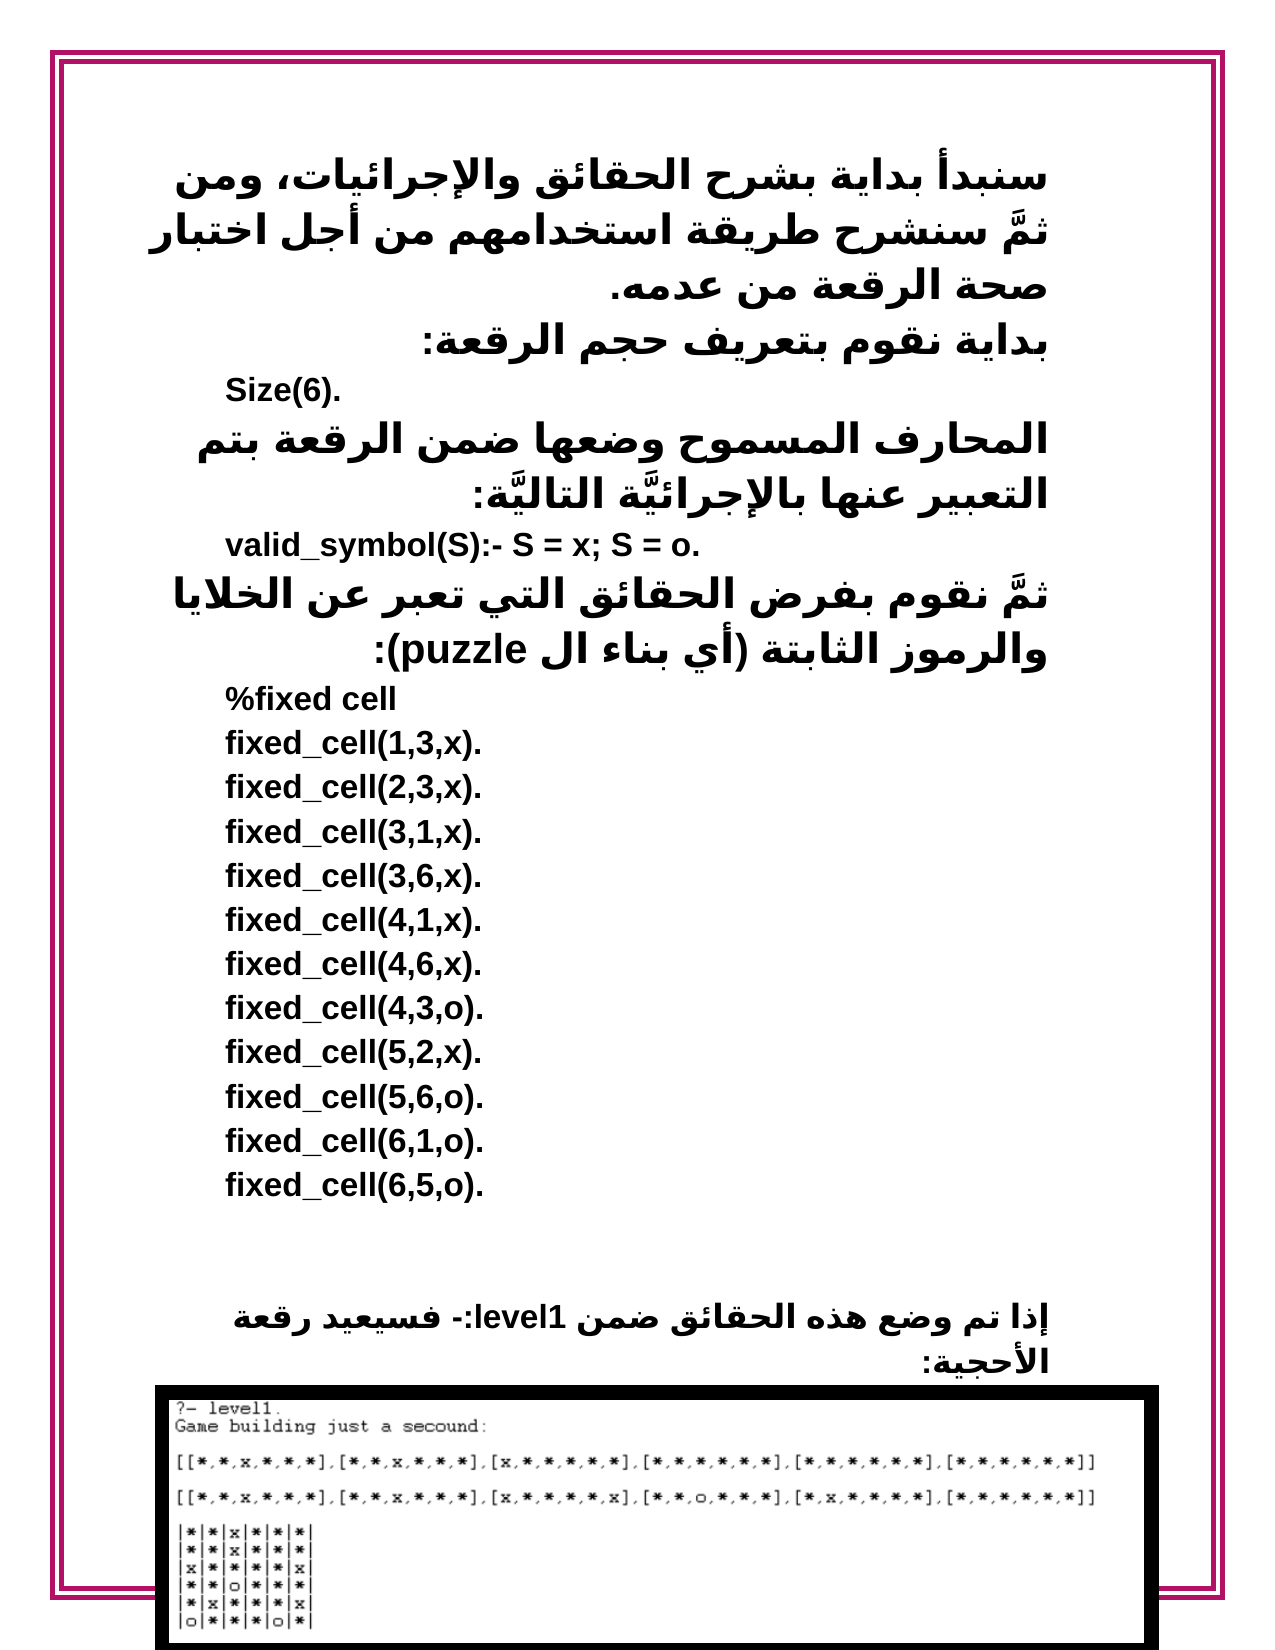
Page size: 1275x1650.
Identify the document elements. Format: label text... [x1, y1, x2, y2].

picture [169, 1400, 1144, 1643]
list ثمَّ نقوم بفرض الحقائق التي تعبر عن الخلايا والرموز الثابتة (أي بناء ال puzzle): [150, 569, 1050, 672]
list fixed_cell(3,1,x). [225, 812, 1125, 850]
list fixed_cell(3,6,x). [225, 856, 1125, 894]
list Size(6). [225, 370, 1125, 409]
list fixed_cell(5,2,x). [225, 1032, 1125, 1071]
list fixed_cell(4,3,o). [225, 988, 1125, 1027]
list fixed_cell(2,3,x). [225, 767, 1125, 806]
list سنبدأ بداية بشرح الحقائق والإجرائيات، ومن ثمَّ سنشرح طريقة استخدامهم من أجل اختبار صحة الرقعة من عدمه. [150, 150, 1050, 308]
list بداية نقوم بتعريف حجم الرقعة: [150, 315, 1050, 363]
list fixed_cell(4,6,x). [225, 944, 1125, 983]
list fixed_cell(5,6,o). [225, 1077, 1125, 1115]
list إذا تم وضع هذه الحقائق ضمن level1:- فسيعيد رقعة الأحجية: [150, 1297, 1050, 1380]
list fixed_cell(6,1,o). [225, 1121, 1125, 1159]
list fixed_cell(1,3,x). [225, 723, 1125, 762]
list fixed_cell(4,1,x). [225, 900, 1125, 938]
list %fixed cell [225, 679, 1125, 718]
list valid_symbol(S):- S = x; S = o. [225, 525, 1125, 563]
list fixed_cell(6,5,o). [225, 1165, 1125, 1203]
list المحارف المسموح وضعها ضمن الرقعة بتم التعبير عنها بالإجرائيَّة التاليَّة: [150, 414, 1050, 518]
